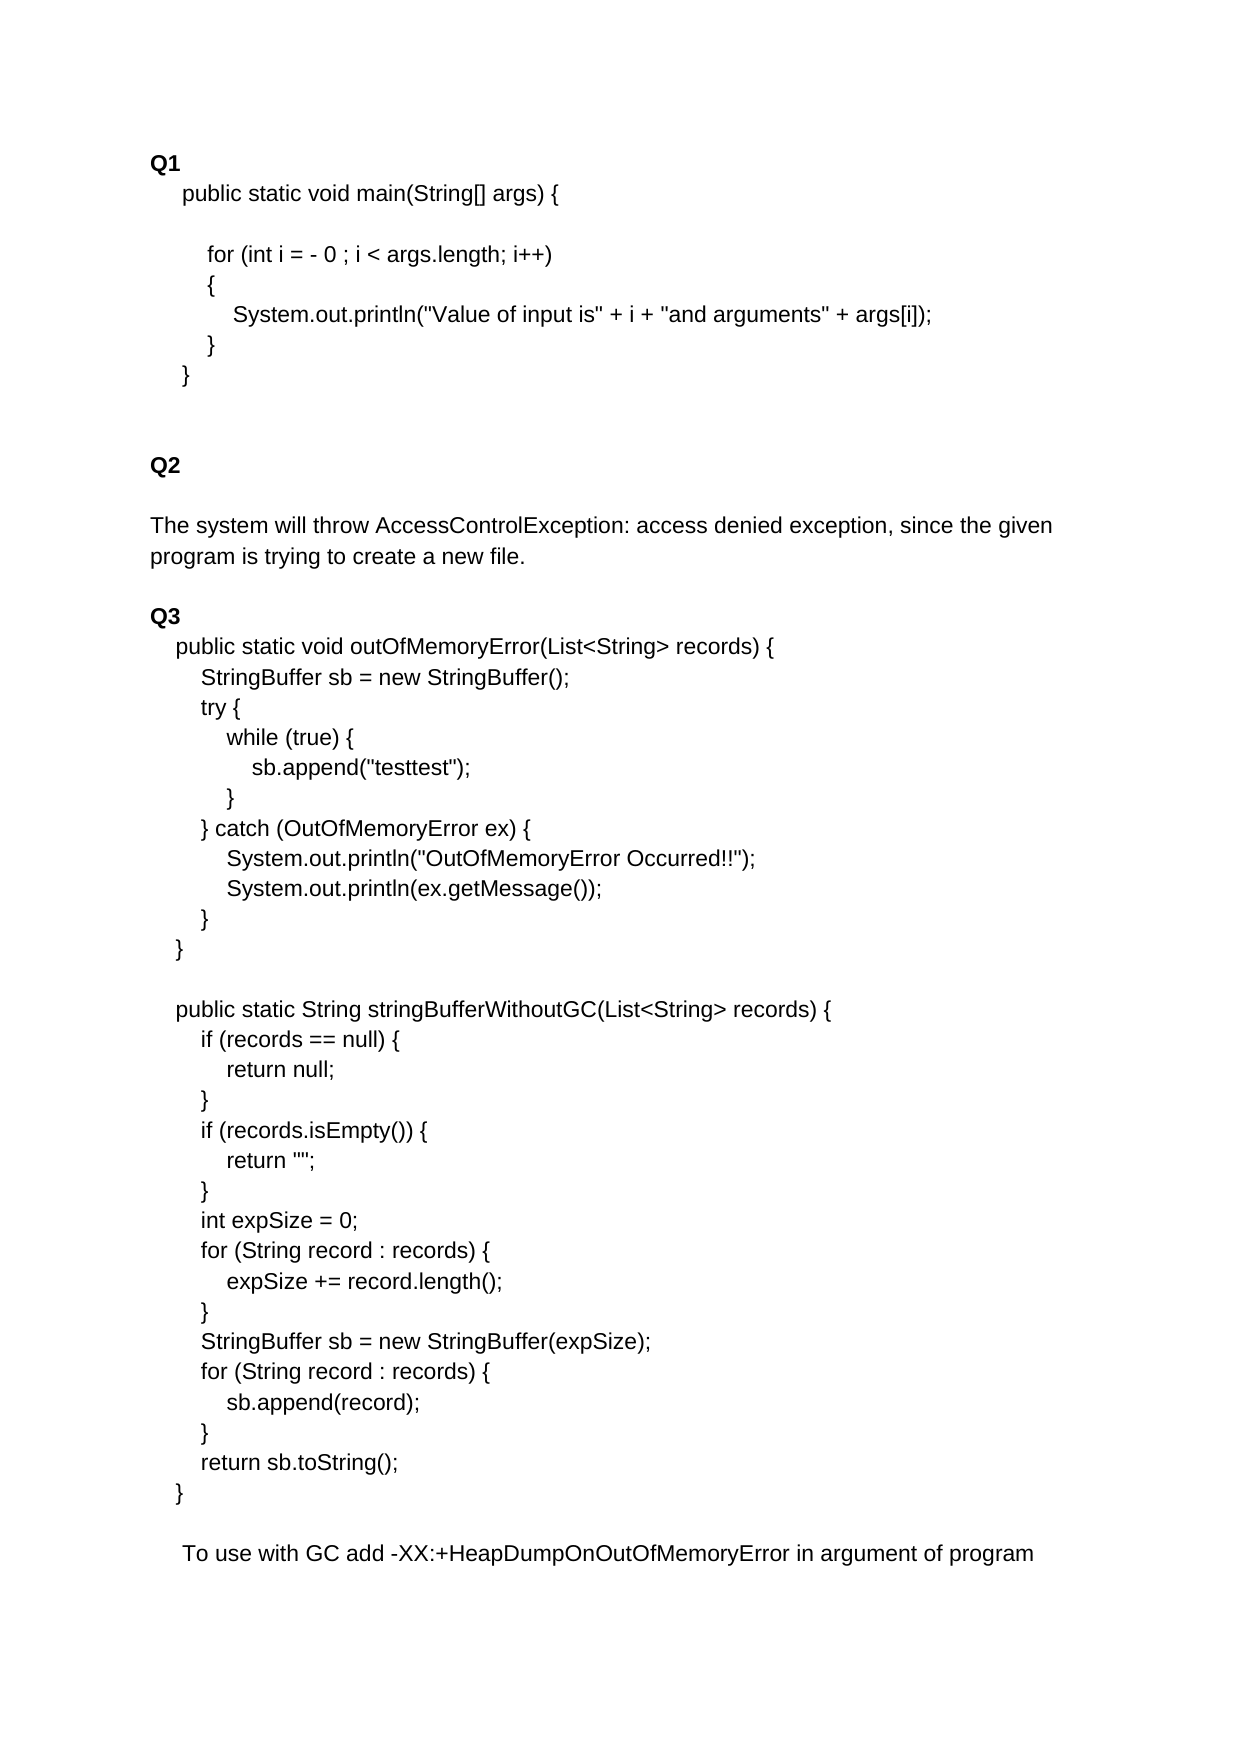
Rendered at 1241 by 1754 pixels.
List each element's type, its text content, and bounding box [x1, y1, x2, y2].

text { [150, 271, 1090, 297]
text expSize += record.length(); [150, 1268, 1090, 1294]
text } [150, 1479, 1090, 1506]
text } [150, 1177, 1090, 1203]
text StringBuffer sb = new StringBuffer(expSize); [150, 1328, 1090, 1354]
text try { [150, 694, 1090, 720]
text int expSize = 0; [150, 1207, 1090, 1234]
text if (records.isEmpty()) { [150, 1117, 1090, 1143]
text public static void outOfMemoryError(List<String> records) { [150, 633, 1090, 660]
text return ""; [150, 1147, 1090, 1173]
text public static void main(String[] args) { [150, 180, 1090, 207]
text } [150, 361, 1090, 388]
text while (true) { [150, 724, 1090, 750]
text for (String record : records) { [150, 1237, 1090, 1264]
text System.out.println("Value of input is" + i + "and arguments" + args[i]); [150, 301, 1090, 327]
text } [150, 784, 1090, 811]
text for (int i = - 0 ; i < args.length; i++) [150, 241, 1090, 267]
text return null; [150, 1056, 1090, 1083]
text sb.append(record); [150, 1388, 1090, 1415]
text System.out.println("OutOfMemoryError Occurred!!"); [150, 845, 1090, 871]
text } catch (OutOfMemoryError ex) { [150, 814, 1090, 841]
text } [150, 1086, 1090, 1113]
text Q1 [150, 150, 1090, 176]
text The system will throw AccessControlException: access denied exception, since the given program is trying to create a new file. [150, 512, 1090, 569]
text if (records == null) { [150, 1026, 1090, 1052]
text Q2 [150, 452, 1090, 478]
text for (String record : records) { [150, 1358, 1090, 1385]
text return sb.toString(); [150, 1449, 1090, 1475]
text } [150, 1298, 1090, 1324]
text To use with GC add -XX:+HeapDumpOnOutOfMemoryError in argument of program [150, 1539, 1090, 1566]
text System.out.println(ex.getMessage()); [150, 875, 1090, 901]
text } [150, 935, 1090, 962]
text Q3 [150, 603, 1090, 629]
text public static String stringBufferWithoutGC(List<String> records) { [150, 996, 1090, 1022]
text sb.append("testtest"); [150, 754, 1090, 781]
text } [150, 1419, 1090, 1445]
text StringBuffer sb = new StringBuffer(); [150, 663, 1090, 690]
text } [150, 905, 1090, 932]
text } [150, 331, 1090, 358]
